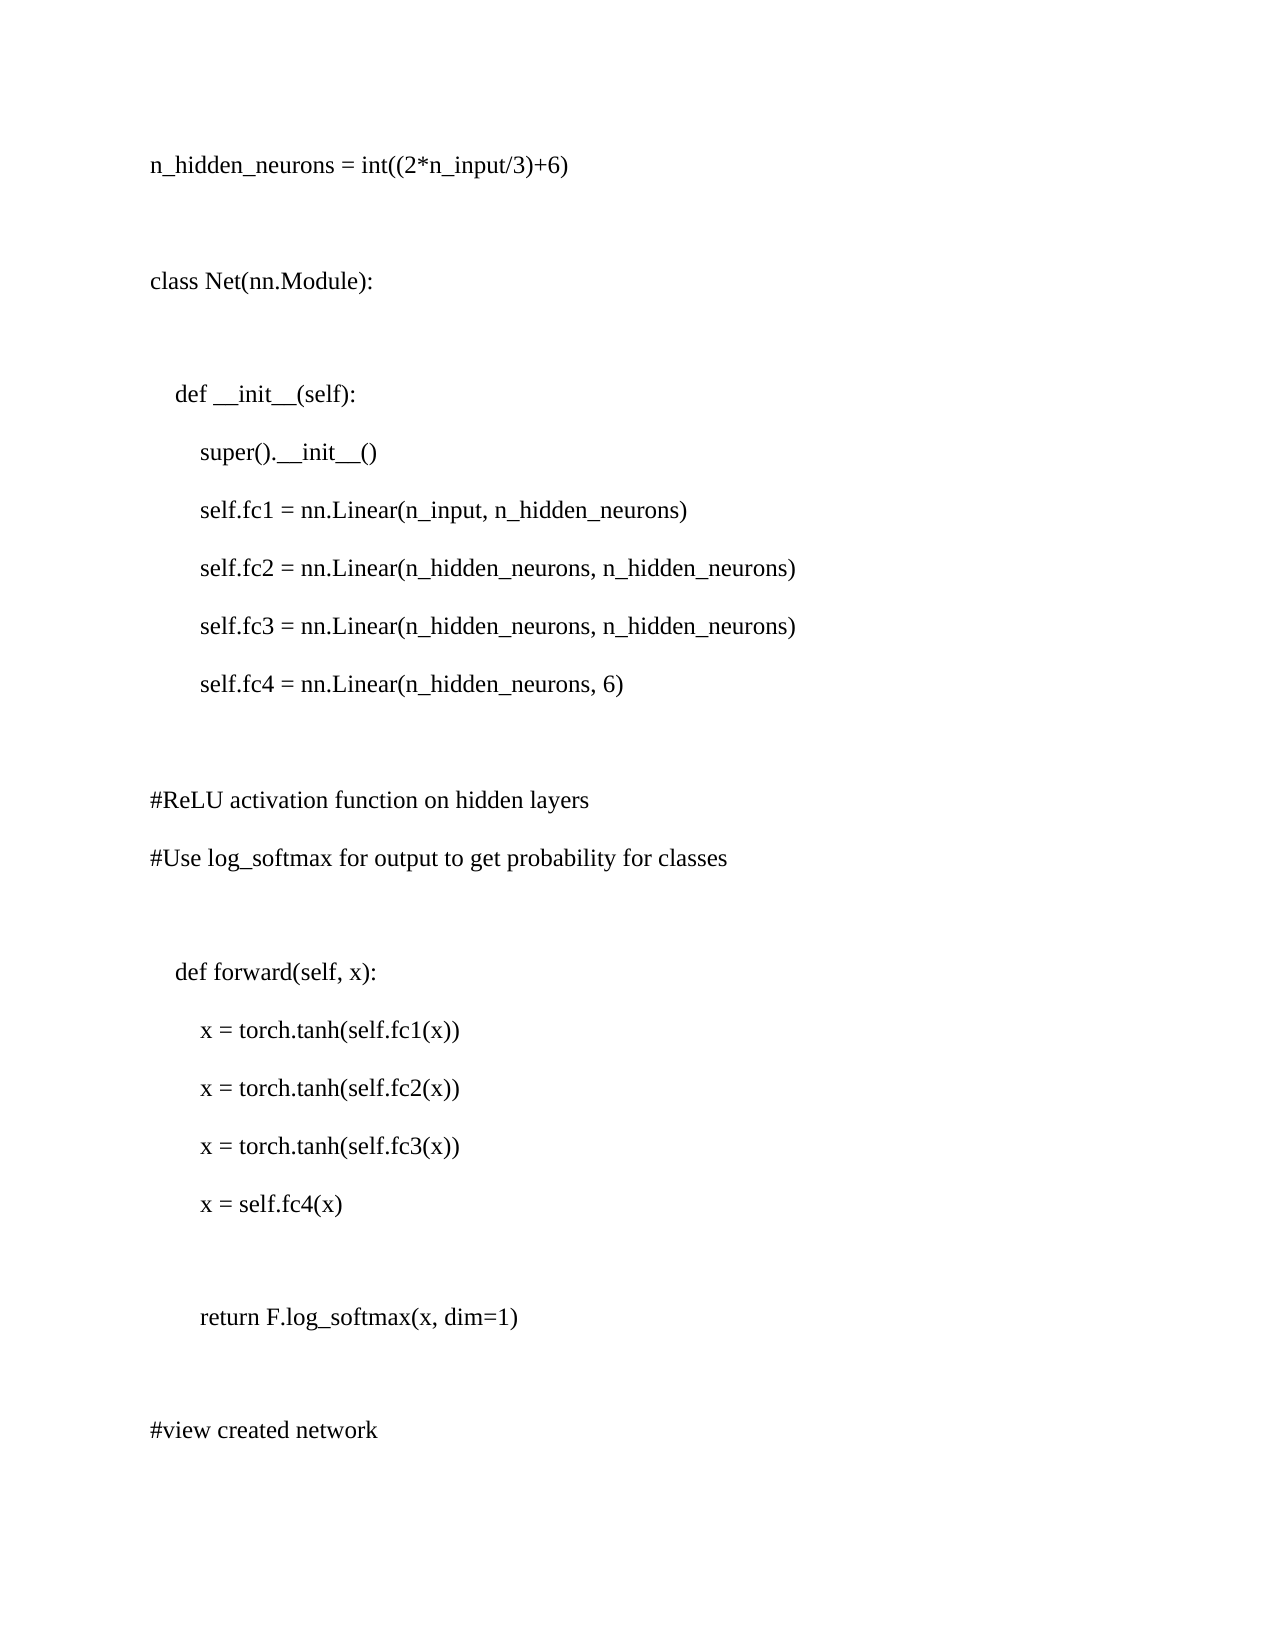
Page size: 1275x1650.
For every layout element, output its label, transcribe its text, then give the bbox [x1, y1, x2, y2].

text #ReLU activation function on hidden layers [150, 785, 1125, 814]
text class Net(nn.Module): [150, 266, 1125, 295]
text #view created network [150, 1415, 1125, 1444]
text def forward(self, x): [150, 957, 1125, 985]
text self.fc1 = nn.Linear(n_input, n_hidden_neurons) [150, 495, 1125, 524]
text #Use log_softmax for output to get probability for classes [150, 843, 1125, 872]
text self.fc4 = nn.Linear(n_hidden_neurons, 6) [150, 669, 1125, 698]
text self.fc2 = nn.Linear(n_hidden_neurons, n_hidden_neurons) [150, 553, 1125, 582]
text n_hidden_neurons = int((2*n_input/3)+6) [150, 150, 1125, 179]
text self.fc3 = nn.Linear(n_hidden_neurons, n_hidden_neurons) [150, 611, 1125, 640]
text super().__init__() [150, 437, 1125, 466]
text x = self.fc4(x) [150, 1189, 1125, 1217]
text x = torch.tanh(self.fc2(x)) [150, 1073, 1125, 1101]
text x = torch.tanh(self.fc1(x)) [150, 1015, 1125, 1043]
text x = torch.tanh(self.fc3(x)) [150, 1131, 1125, 1159]
text def __init__(self): [150, 379, 1125, 408]
text return F.log_softmax(x, dim=1) [150, 1302, 1125, 1331]
